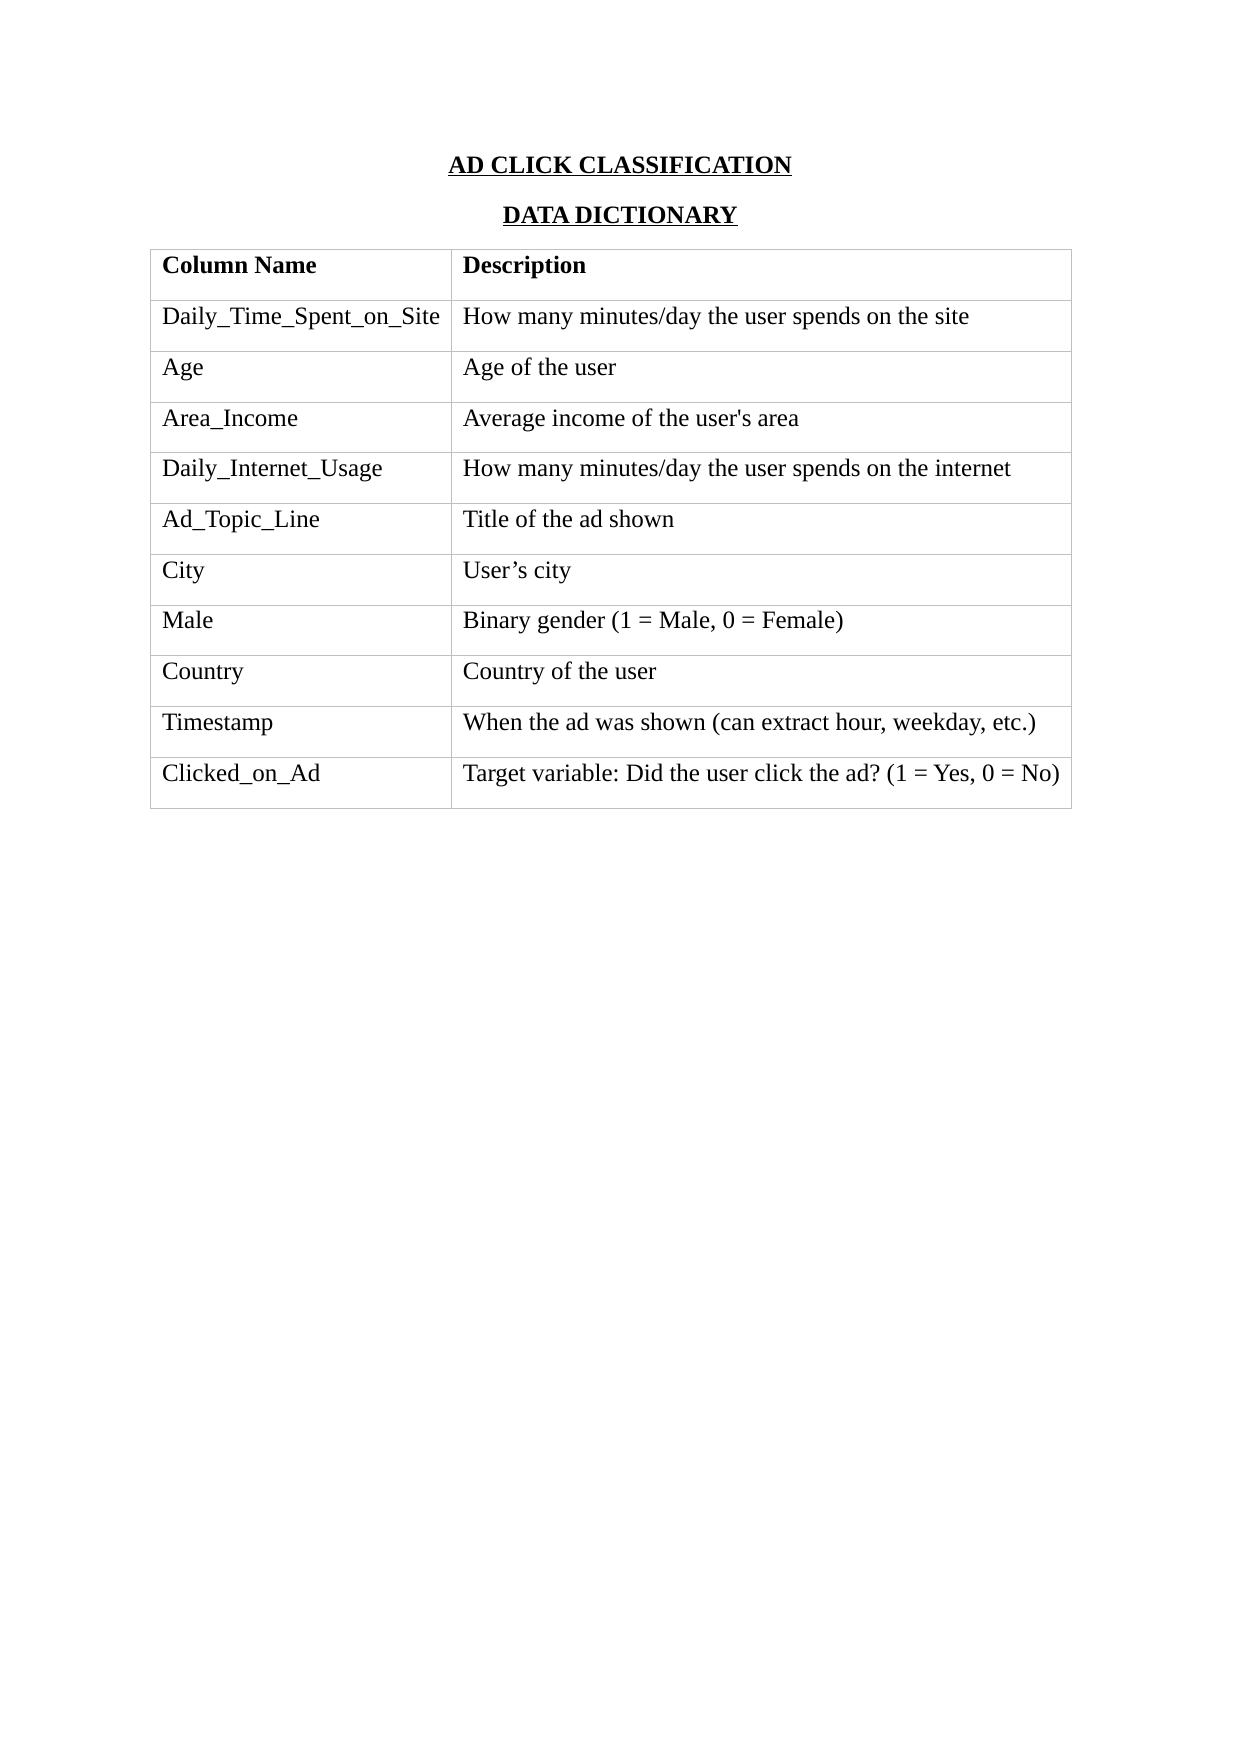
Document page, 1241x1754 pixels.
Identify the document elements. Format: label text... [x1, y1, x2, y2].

table_cell Age [151, 352, 451, 402]
table_cell User’s city [452, 555, 1071, 604]
table_cell Title of the ad shown [452, 504, 1071, 554]
table_header Column Name [151, 250, 451, 300]
table_cell Average income of the user's area [452, 403, 1071, 452]
table_cell Age of the user [452, 352, 1071, 402]
table_cell When the ad was shown (can extract hour, weekday, etc.) [452, 707, 1071, 757]
table_cell Ad_Topic_Line [151, 504, 451, 554]
table_cell Daily_Internet_Usage [151, 453, 451, 503]
table_cell Binary gender (1 = Male, 0 = Female) [452, 606, 1071, 655]
table_cell City [151, 555, 451, 604]
table_cell Daily_Time_Spent_on_Site [151, 301, 451, 351]
table_cell Country [151, 656, 451, 706]
text DATA DICTIONARY [150, 200, 1090, 228]
table_header Description [452, 250, 1071, 300]
table_cell Timestamp [151, 707, 451, 757]
table_cell Clicked_on_Ad [151, 758, 451, 807]
table_cell Area_Income [151, 403, 451, 452]
table_cell Target variable: Did the user click the ad? (1 = Yes, 0 = No) [452, 758, 1071, 807]
table_cell Country of the user [452, 656, 1071, 706]
table_cell How many minutes/day the user spends on the internet [452, 453, 1071, 503]
table_cell How many minutes/day the user spends on the site [452, 301, 1071, 351]
text AD CLICK CLASSIFICATION [150, 150, 1090, 179]
table_cell Male [151, 606, 451, 655]
